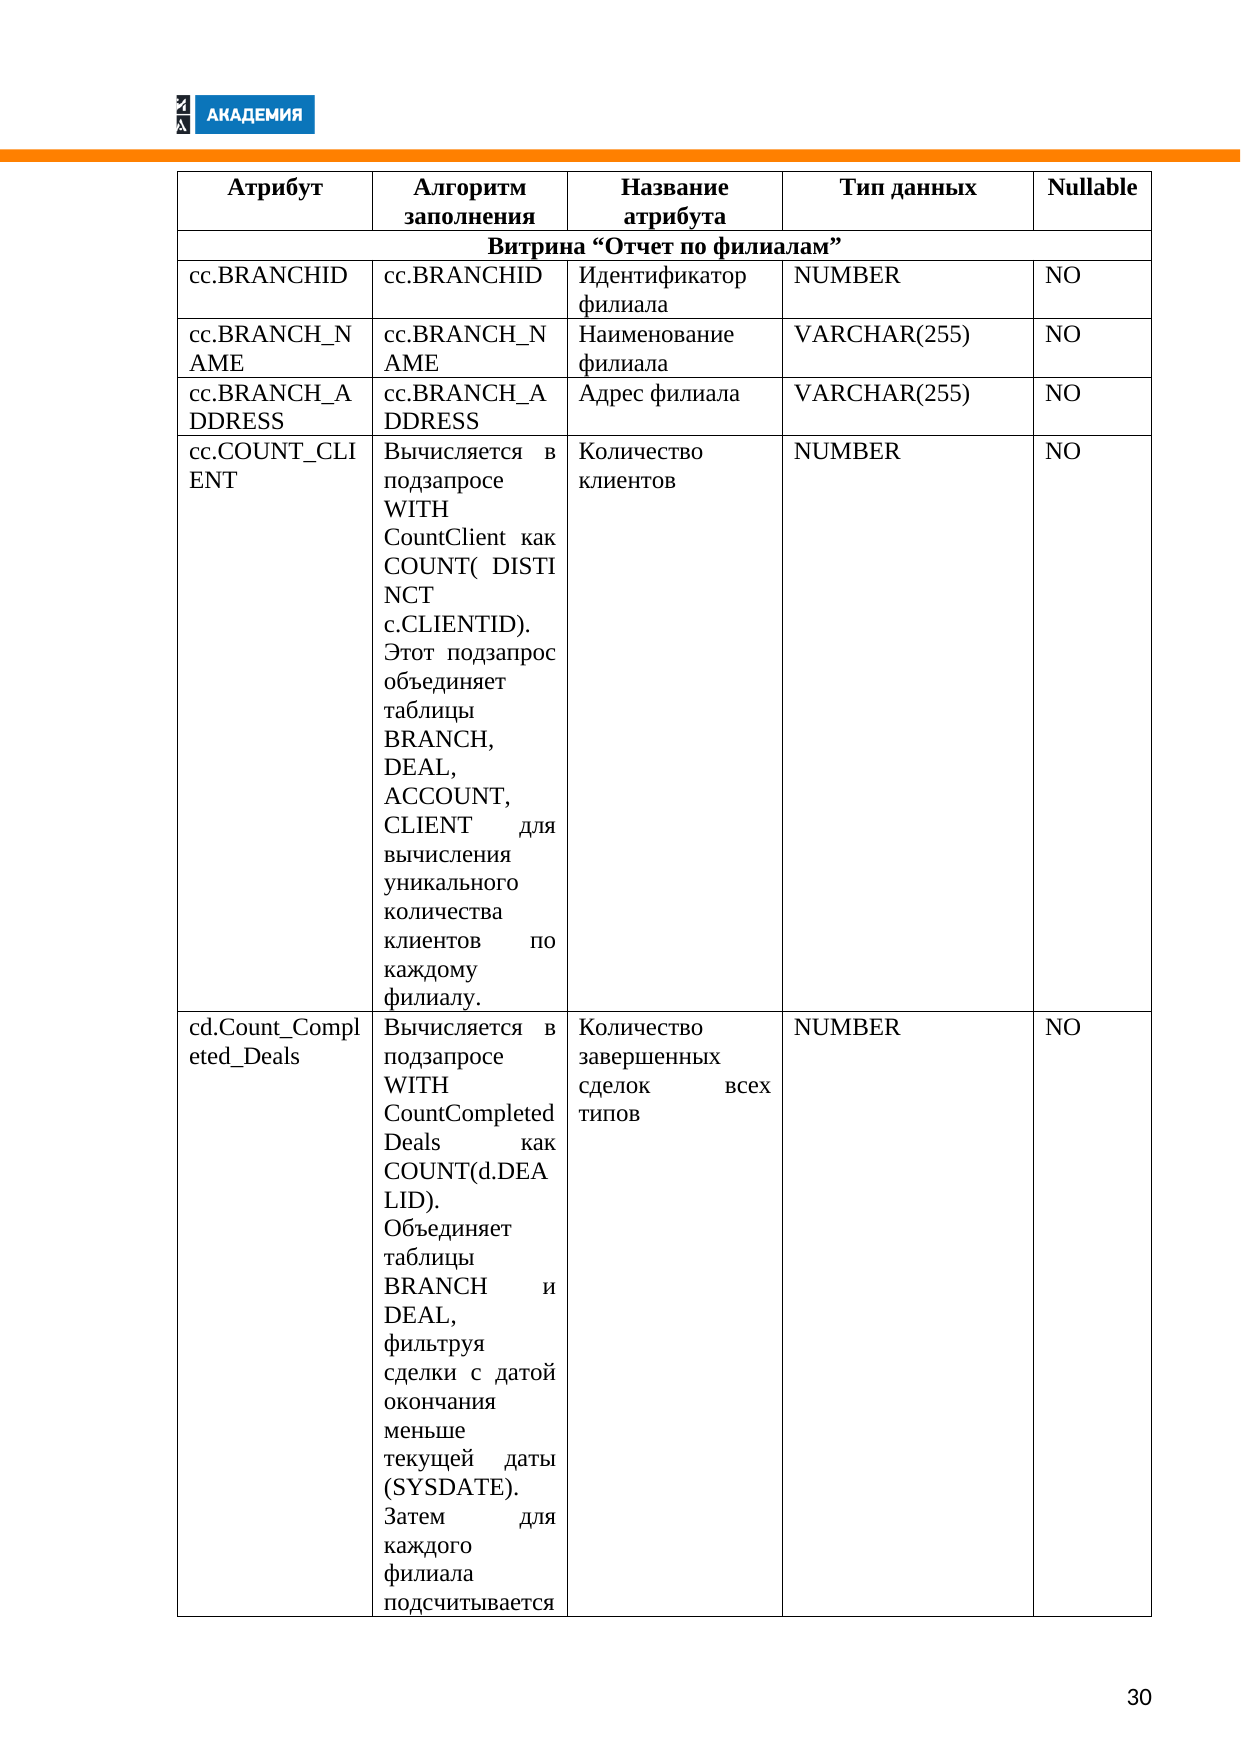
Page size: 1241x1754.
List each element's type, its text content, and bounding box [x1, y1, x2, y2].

table_cell Витрина “Отчет по филиалам” [178, 231, 1151, 259]
table_cell Количество завершенных сделок всех типов [568, 1012, 782, 1616]
table_cell Наименование филиала [568, 319, 782, 377]
table_cell cc.BRANCHID [373, 261, 567, 318]
table_cell cd.Count_Completed_Deals [178, 1012, 372, 1616]
table_cell VARCHAR(255) [783, 319, 1033, 377]
table_header Алгоритм заполнения [373, 172, 567, 230]
table_cell cc.BRANCH_NAME [178, 319, 372, 377]
table_cell NUMBER [783, 261, 1033, 318]
table_cell Адрес филиала [568, 378, 782, 435]
table_cell NO [1034, 378, 1151, 435]
table_cell NO [1034, 436, 1151, 1011]
table_cell cc.COUNT_CLIENT [178, 436, 372, 1011]
table_cell NO [1034, 1012, 1151, 1616]
table_cell Вычисляется в подзапросе WITH CountClient как COUNT( DISTINCT c.CLIENTID). Этот подзапрос объединяет таблицы BRANCH, DEAL, ACCOUNT, CLIENT для вычисления уникального количества клиентов по каждому филиалу. [373, 436, 567, 1011]
table_header Nullable [1034, 172, 1151, 230]
table_cell cc.BRANCH_ADDRESS [178, 378, 372, 435]
table_cell NO [1034, 319, 1151, 377]
table_header Тип данных [783, 172, 1033, 230]
table_header Название атрибута [568, 172, 782, 230]
picture [176, 79, 325, 148]
table_cell NUMBER [783, 1012, 1033, 1616]
table_cell NUMBER [783, 436, 1033, 1011]
table_cell Идентификатор филиала [568, 261, 782, 318]
table_cell cc.BRANCHID [178, 261, 372, 318]
table_cell NO [1034, 261, 1151, 318]
table_cell cc.BRANCH_NAME [373, 319, 567, 377]
table_cell Количество клиентов [568, 436, 782, 1011]
table_header Атрибут [178, 172, 372, 230]
table_cell cc.BRANCH_ADDRESS [373, 378, 567, 435]
table_cell VARCHAR(255) [783, 378, 1033, 435]
